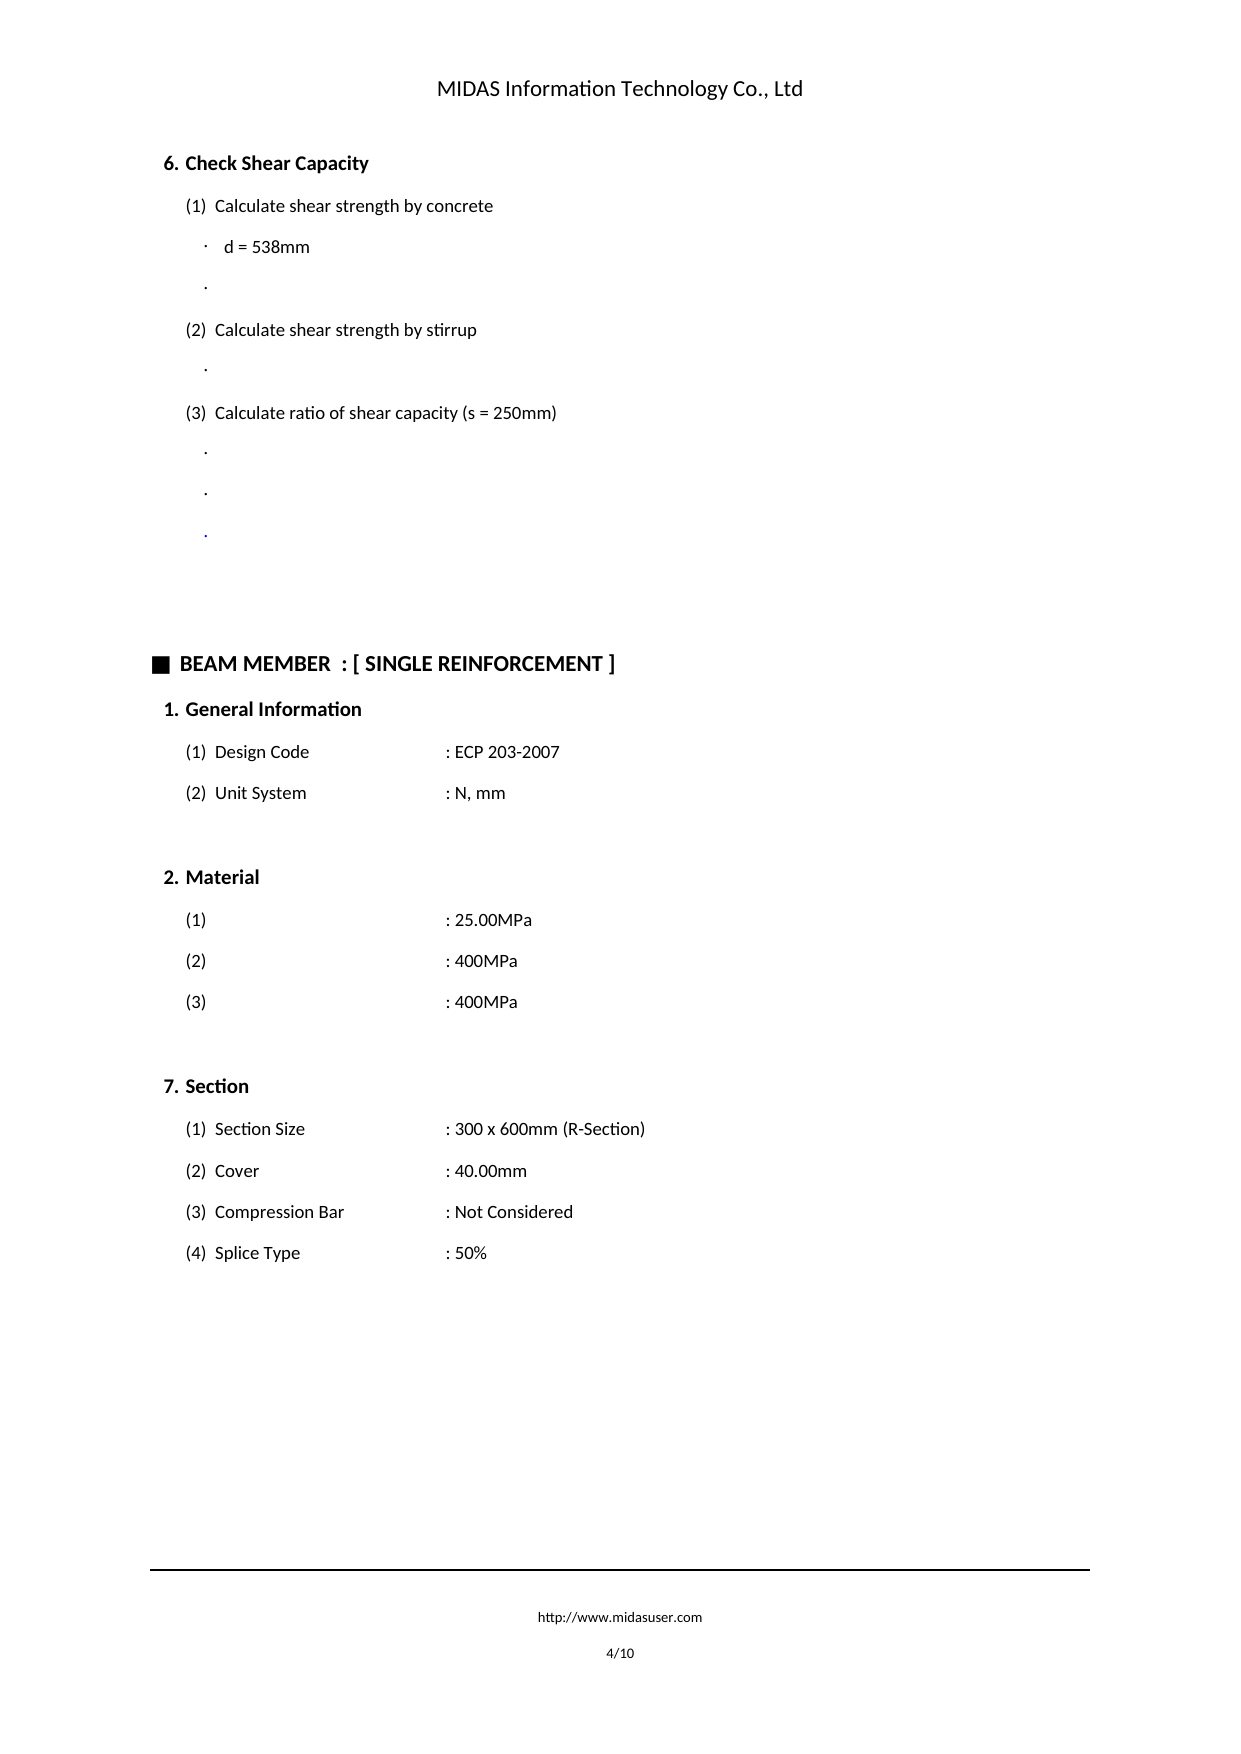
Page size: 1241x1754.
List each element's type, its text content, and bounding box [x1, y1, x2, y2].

text Splice Type : 50% [206, 1242, 1090, 1264]
list Material [179, 864, 1090, 889]
text Calculate ratio of shear capacity (s = 250mm) [206, 401, 1090, 424]
text Section [179, 1073, 1090, 1099]
list : 25.00MPa [206, 908, 1090, 931]
text Section Size : 300 x 600mm (R-Section) [206, 1117, 1090, 1140]
list : 400MPa [206, 991, 1090, 1014]
list BEAM MEMBER : [ SINGLE REINFORCEMENT ] [150, 649, 1090, 677]
text Compression Bar : Not Considered [206, 1200, 1090, 1223]
list General Information [179, 696, 1090, 721]
list Unit System : N, mm [206, 781, 1090, 804]
text Calculate shear strength by stirrup [206, 318, 1090, 341]
list Design Code : ECP 203-2007 [206, 740, 1090, 763]
list : 400MPa [206, 949, 1090, 972]
text Check Shear Capacity [179, 150, 1090, 175]
text Calculate shear strength by concrete [206, 194, 1090, 217]
text Cover : 40.00mm [206, 1159, 1090, 1182]
text d = 538mm [197, 235, 1090, 258]
